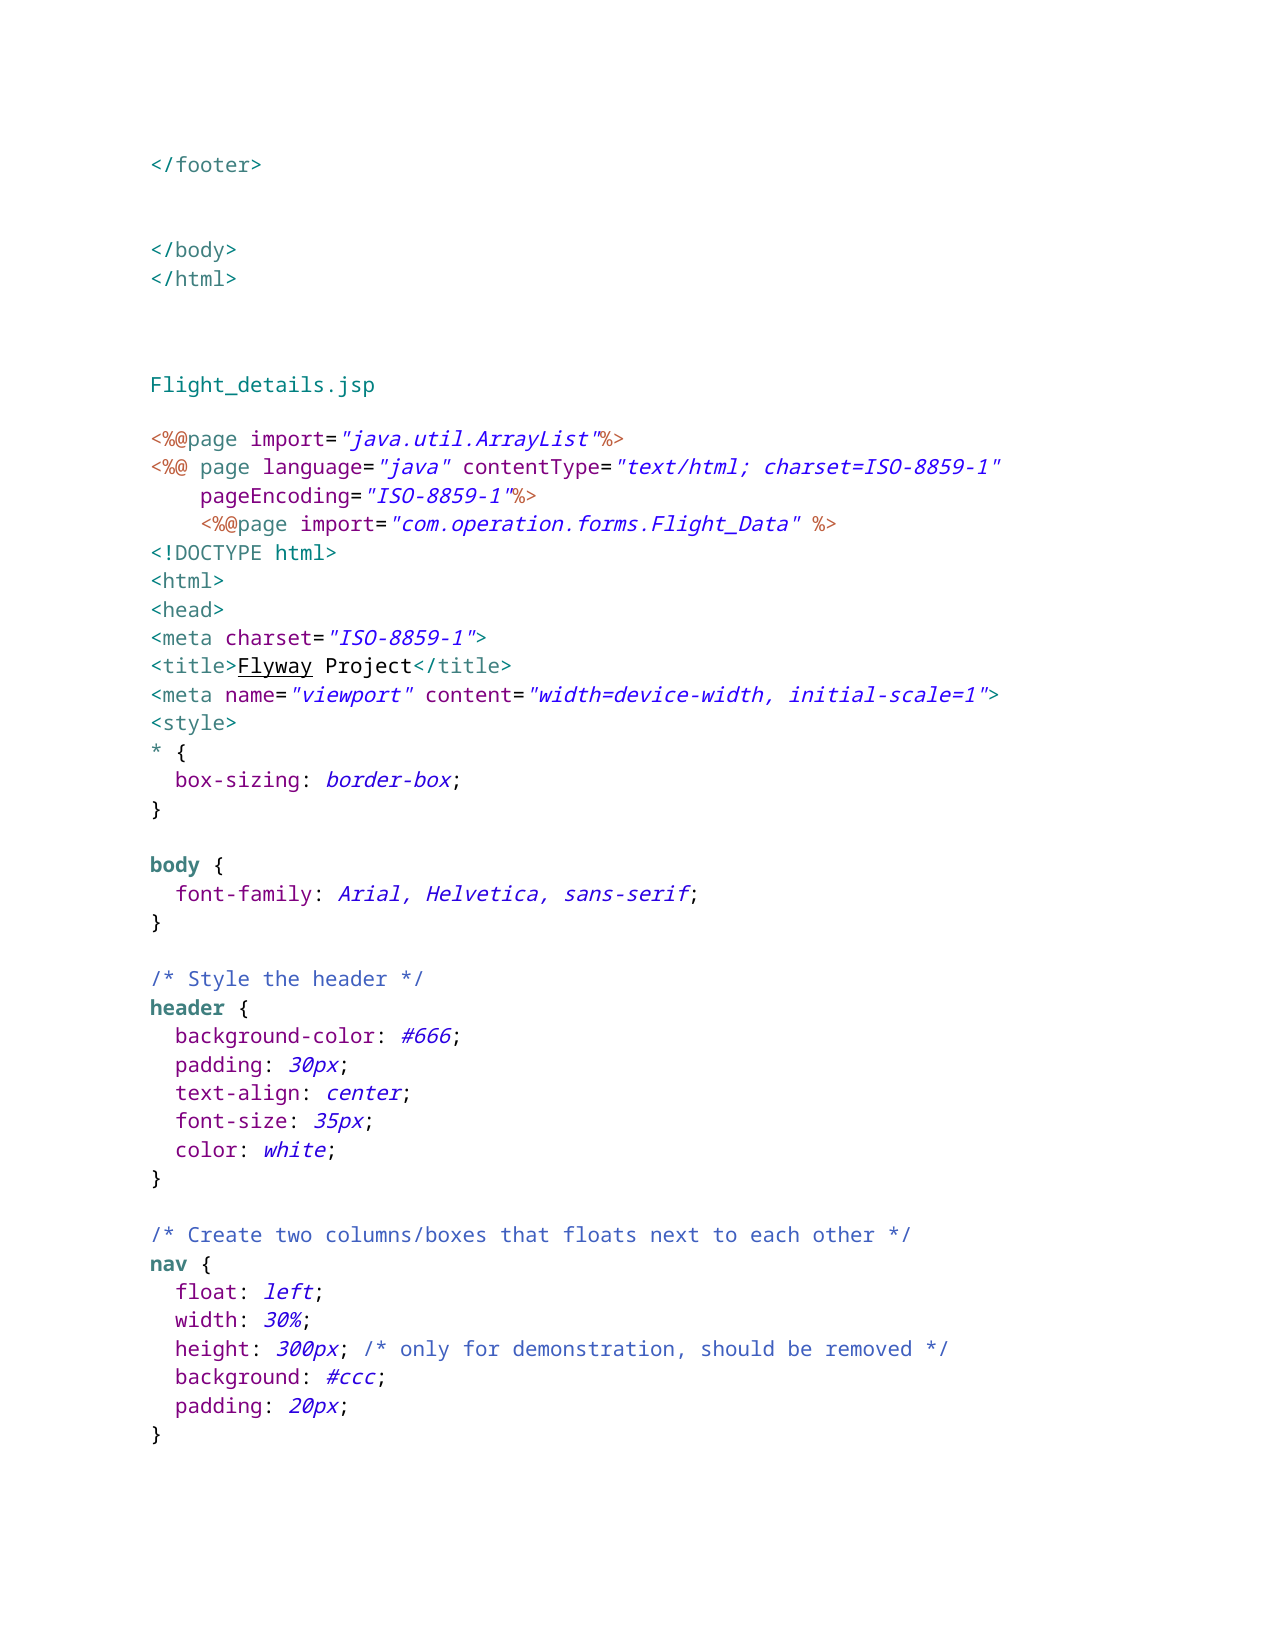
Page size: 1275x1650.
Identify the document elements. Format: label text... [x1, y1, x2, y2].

text <title>Flyway Project</title> [150, 652, 1125, 680]
text } [150, 907, 1125, 936]
text </footer> [150, 150, 1125, 178]
text } [150, 794, 1125, 822]
text font-size: 35px; [150, 1107, 1125, 1135]
text float: left; [150, 1277, 1125, 1306]
text body { [150, 851, 1125, 879]
text } [150, 1163, 1125, 1192]
text <style> [150, 708, 1125, 737]
text color: white; [150, 1135, 1125, 1163]
text } [150, 1419, 1125, 1448]
text text-align: center; [150, 1078, 1125, 1107]
text <%@page import="java.util.ArrayList"%> [150, 424, 1125, 452]
text <html> [150, 566, 1125, 595]
text <meta charset="ISO-8859-1"> [150, 623, 1125, 652]
text /* Create two columns/boxes that floats next to each other */ [150, 1220, 1125, 1249]
text pageEncoding="ISO-8859-1"%> [150, 481, 1125, 509]
text width: 30%; [150, 1306, 1125, 1334]
text header { [150, 993, 1125, 1021]
text <meta name="viewport" content="width=device-width, initial-scale=1"> [150, 680, 1125, 708]
text Flight_details.jsp [150, 371, 1125, 399]
text <%@page import="com.operation.forms.Flight_Data" %> [150, 509, 1125, 538]
text box-sizing: border-box; [150, 765, 1125, 794]
text background: #ccc; [150, 1362, 1125, 1391]
text nav { [150, 1249, 1125, 1277]
text <head> [150, 595, 1125, 623]
text background-color: #666; [150, 1021, 1125, 1050]
text <!DOCTYPE html> [150, 538, 1125, 566]
text font-family: Arial, Helvetica, sans-serif; [150, 879, 1125, 907]
text * { [150, 737, 1125, 765]
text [150, 1334, 1125, 1362]
text <%@ page language="java" contentType="text/html; charset=ISO-8859-1" [150, 452, 1125, 481]
text padding: 20px; [150, 1391, 1125, 1419]
text /* Style the header */ [150, 964, 1125, 993]
text padding: 30px; [150, 1050, 1125, 1078]
text </html> [150, 264, 1125, 292]
text </body> [150, 235, 1125, 264]
